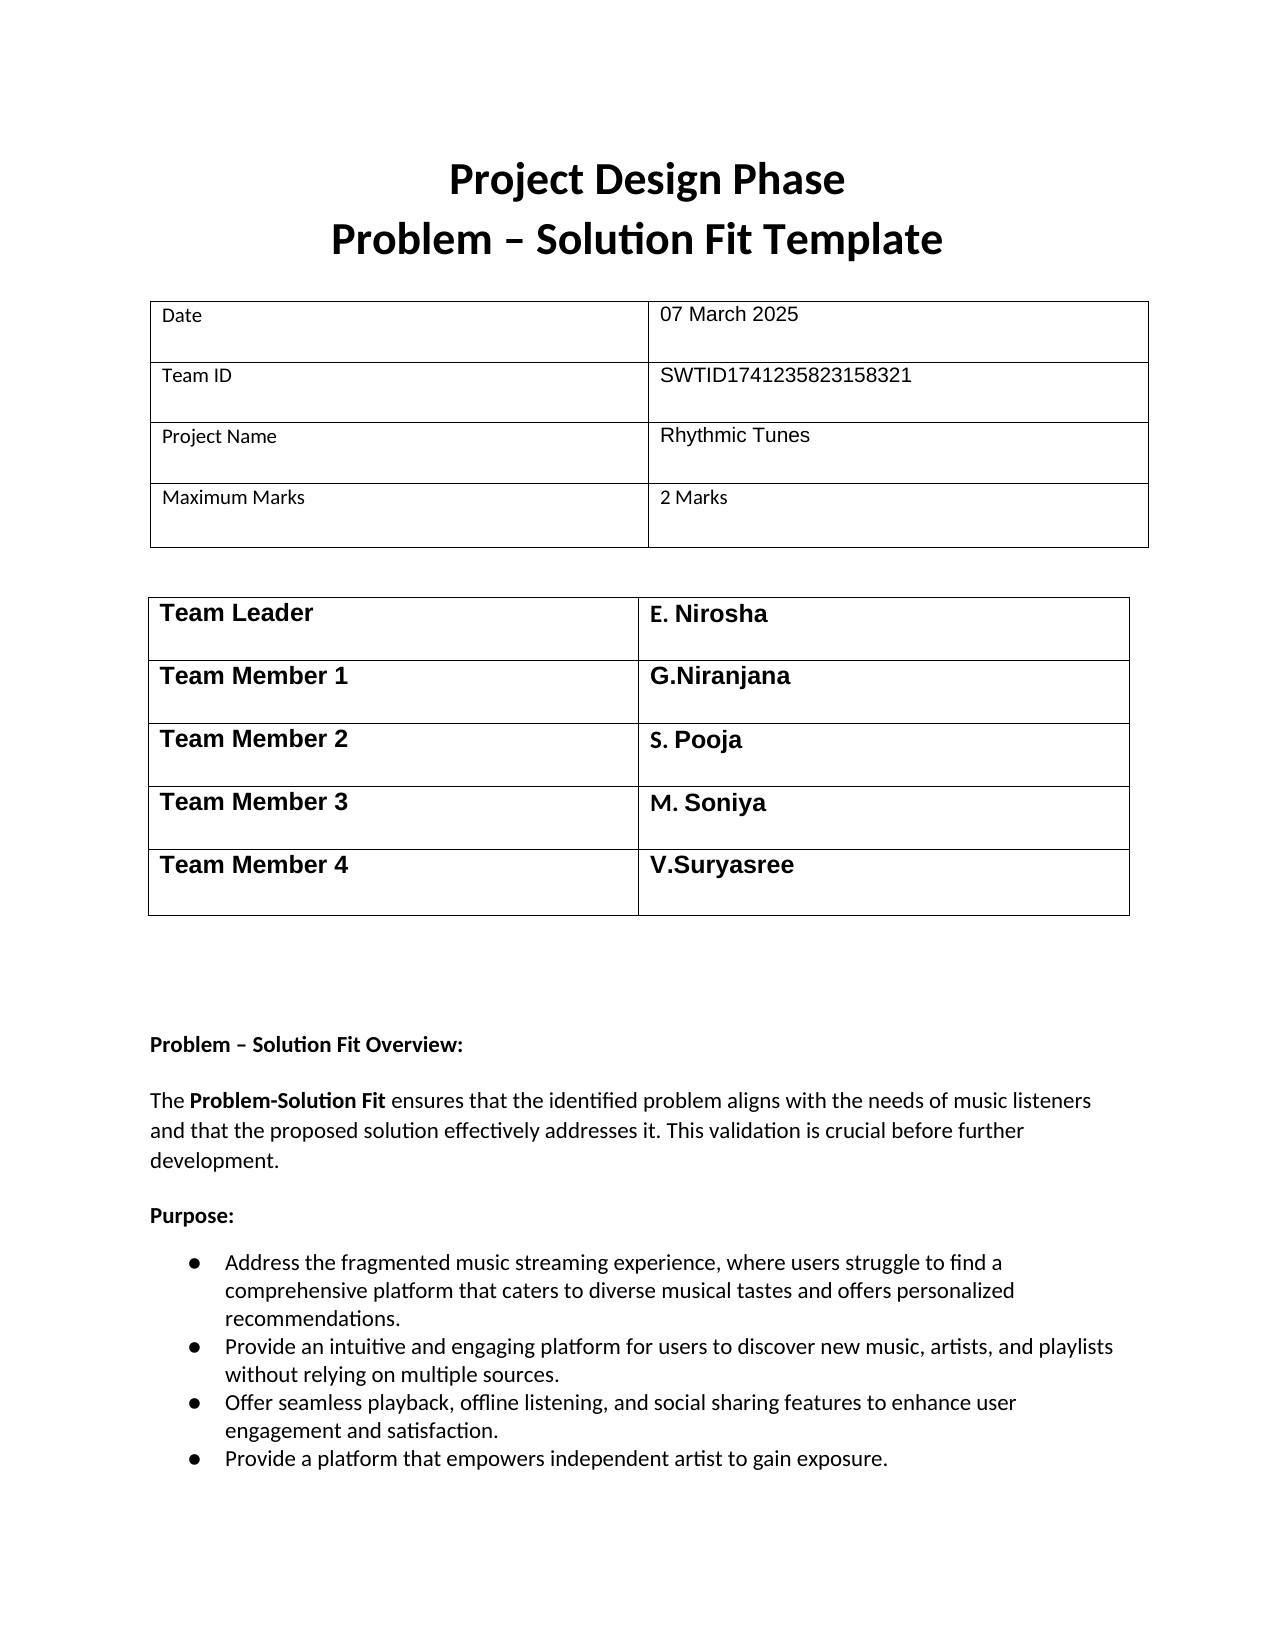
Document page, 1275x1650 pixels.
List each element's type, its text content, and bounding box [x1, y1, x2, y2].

table_header Team Leader [149, 598, 638, 660]
list Provide a platform that empowers independent artist to gain exposure. [187, 1444, 1125, 1472]
table_header 07 March 2025 [649, 302, 1148, 362]
table_cell Team ID [151, 363, 648, 422]
text Project Design Phase [150, 150, 1125, 206]
text The Problem-Solution Fit ensures that the identified problem aligns with the needs of music listeners and that the proposed solution effectively addresses it. This validation is crucial before further development. [150, 1086, 1125, 1174]
table_cell Maximum Marks [151, 484, 648, 547]
list Provide an intuitive and engaging platform for users to discover new music, artists, and playlists without relying on multiple sources. [187, 1332, 1125, 1388]
text Purpose: [150, 1201, 1125, 1229]
table_cell Pooja [639, 724, 1129, 786]
table_cell SWTID1741235823158321 [649, 363, 1148, 422]
list Address the fragmented music streaming experience, where users struggle to find a comprehensive platform that caters to diverse musical tastes and offers personalized recommendations. [187, 1248, 1125, 1332]
table_cell Team Member 3 [149, 787, 638, 849]
table_cell Team Member 2 [149, 724, 638, 786]
list Offer seamless playback, offline listening, and social sharing features to enhance user engagement and satisfaction. [187, 1388, 1125, 1444]
table_cell G.Niranjana [639, 661, 1129, 723]
text Problem – Solution Fit Template [150, 210, 1125, 266]
text Problem – Solution Fit Overview: [150, 1031, 1125, 1059]
table_cell Soniya [639, 787, 1129, 849]
table_header Date [151, 302, 648, 362]
table_cell Project Name [151, 423, 648, 483]
table_cell 2 Marks [649, 484, 1148, 547]
table_header Nirosha [639, 598, 1129, 660]
table_cell Team Member 4 [149, 850, 638, 915]
table_cell Team Member 1 [149, 661, 638, 723]
table_cell V.Suryasree [639, 850, 1129, 915]
table_cell Rhythmic Tunes [649, 423, 1148, 483]
